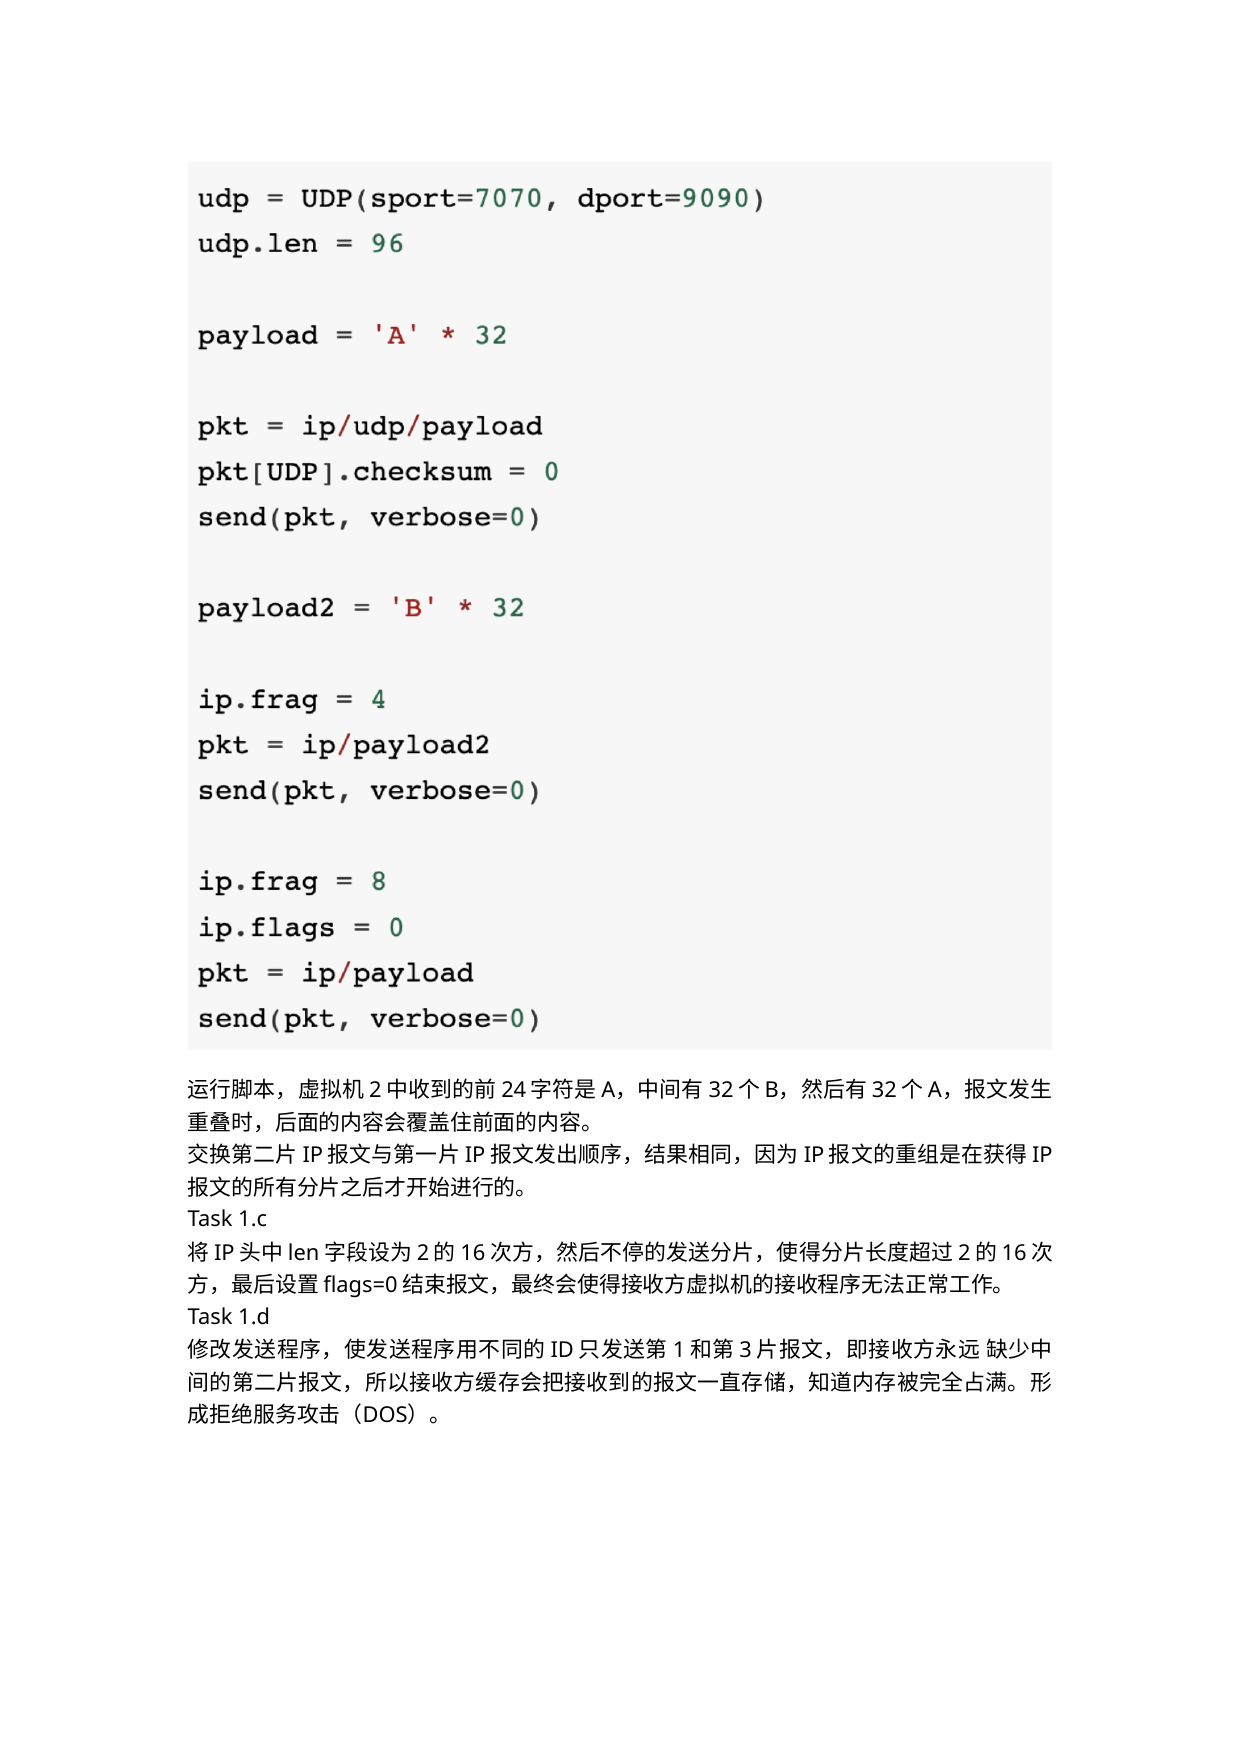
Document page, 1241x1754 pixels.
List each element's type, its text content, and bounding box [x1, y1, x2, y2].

text 修改发送程序，使发送程序用不同的ID只发送第1和第3片报文，即接收方永远 缺少中间的第二片报文，所以接收方缓存会把接收到的报文一直存储，知道内存被完全占满。形成拒绝服务攻击（DOS）。 [187, 1332, 1053, 1429]
text 运行脚本，虚拟机2中收到的前24字符是A，中间有32个B，然后有32个A，报文发生重叠时，后面的内容会覆盖住前面的内容。 [187, 1072, 1053, 1137]
text Task 1.d [187, 1299, 1053, 1332]
picture [187, 162, 1053, 1050]
text 将IP头中len字段设为2的16次方，然后不停的发送分片，使得分片长度超过2的16次方，最后设置flags=0结束报文，最终会使得接收方虚拟机的接收程序无法正常工作。 [187, 1234, 1053, 1299]
text 交换第二片IP报文与第一片IP报文发出顺序，结果相同，因为IP报文的重组是在获得IP报文的所有分片之后才开始进行的。 [187, 1137, 1053, 1202]
text Task 1.c [187, 1202, 1053, 1234]
